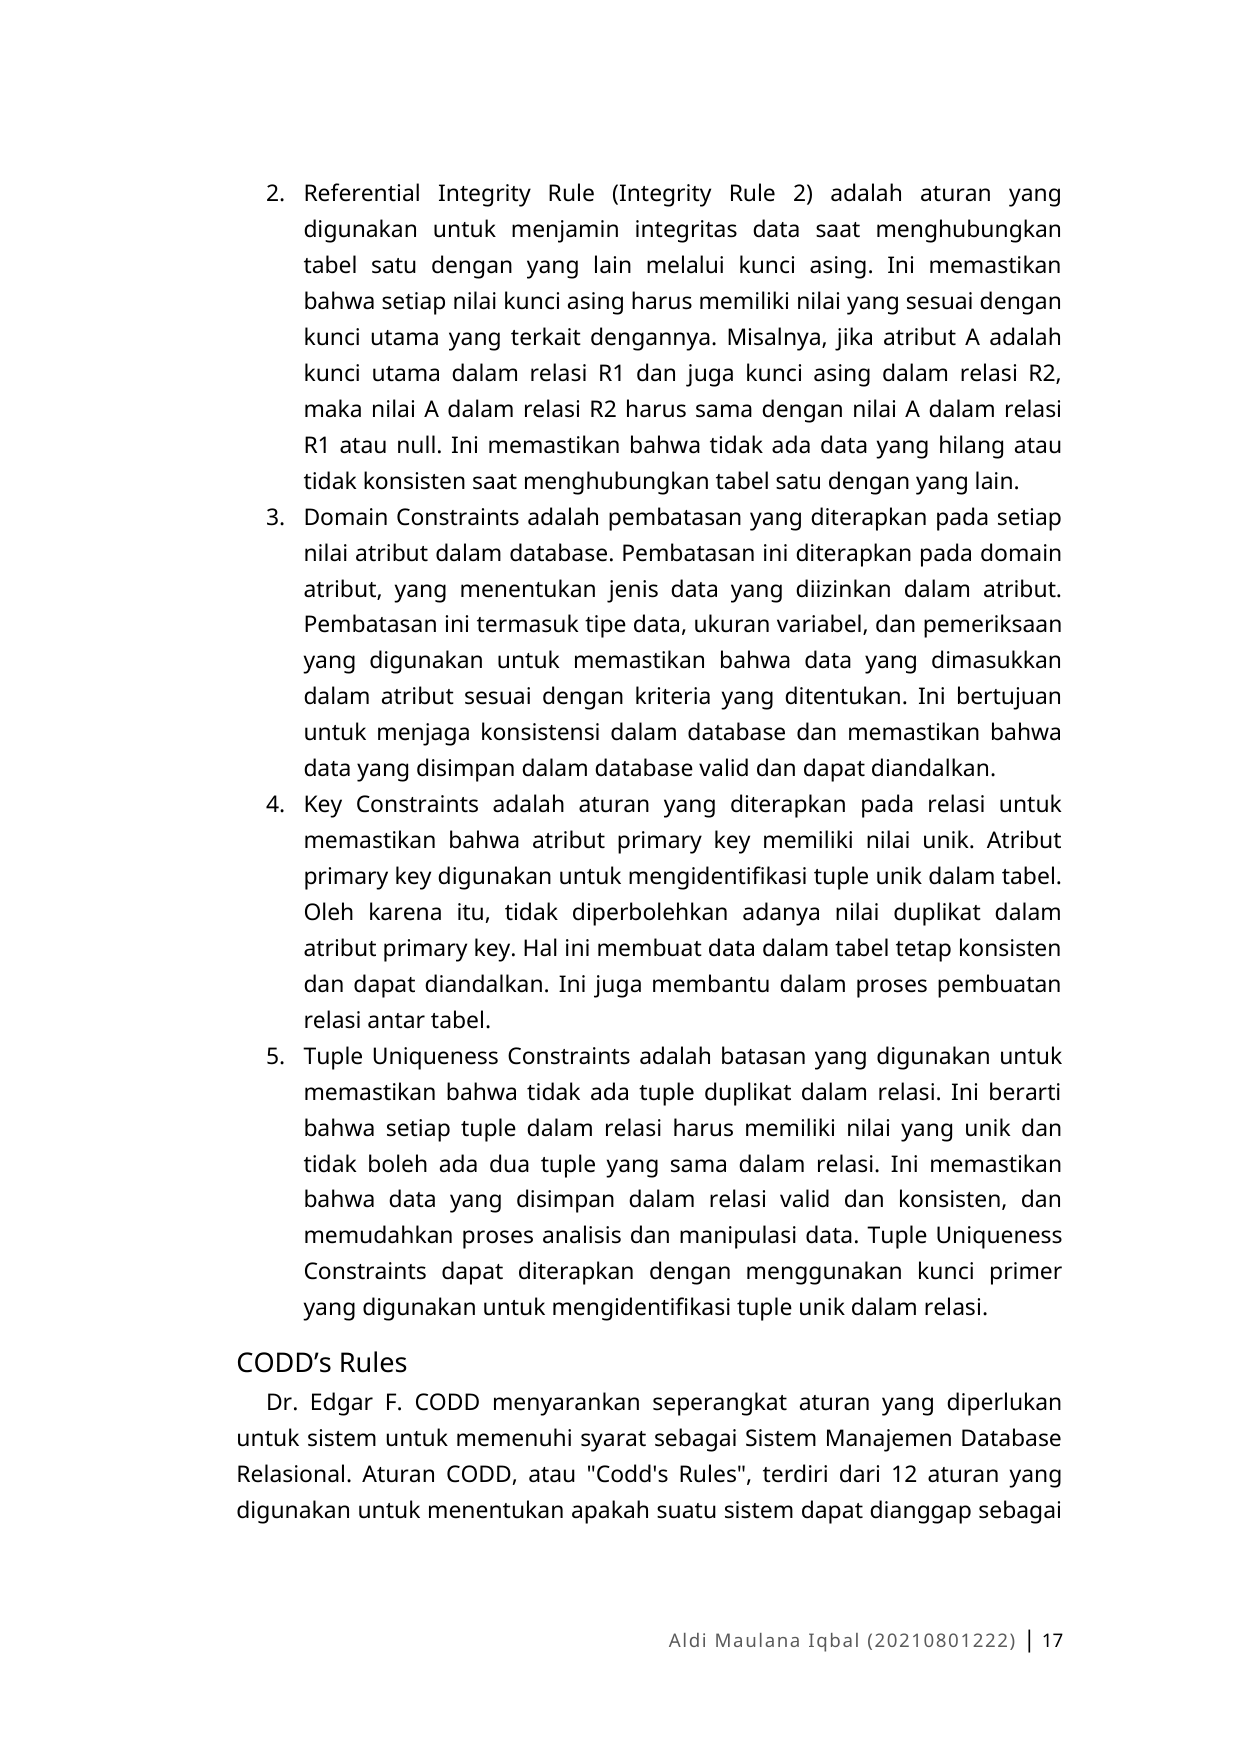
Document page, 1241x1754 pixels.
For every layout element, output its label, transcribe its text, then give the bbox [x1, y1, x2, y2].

list Key Constraints adalah aturan yang diterapkan pada relasi untuk memastikan bahwa atribut primary key memiliki nilai unik. Atribut primary key digunakan untuk mengidentifikasi tuple unik dalam tabel. Oleh karena itu, tidak diperbolehkan adanya nilai duplikat dalam atribut primary key. Hal ini membuat data dalam tabel tetap konsisten dan dapat diandalkan. Ini juga membantu dalam proses pembuatan relasi antar tabel. [266, 788, 1063, 1035]
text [236, 1386, 1063, 1525]
subtitle CODD’s Rules [236, 1344, 1063, 1381]
list Tuple Uniqueness Constraints adalah batasan yang digunakan untuk memastikan bahwa tidak ada tuple duplikat dalam relasi. Ini berarti bahwa setiap tuple dalam relasi harus memiliki nilai yang unik dan tidak boleh ada dua tuple yang sama dalam relasi. Ini memastikan bahwa data yang disimpan dalam relasi valid dan konsisten, dan memudahkan proses analisis dan manipulasi data. Tuple Uniqueness Constraints dapat diterapkan dengan menggunakan kunci primer yang digunakan untuk mengidentifikasi tuple unik dalam relasi. [266, 1040, 1063, 1322]
list Referential Integrity Rule (Integrity Rule 2) adalah aturan yang digunakan untuk menjamin integritas data saat menghubungkan tabel satu dengan yang lain melalui kunci asing. Ini memastikan bahwa setiap nilai kunci asing harus memiliki nilai yang sesuai dengan kunci utama yang terkait dengannya. Misalnya, jika atribut A adalah kunci utama dalam relasi R1 dan juga kunci asing dalam relasi R2, maka nilai A dalam relasi R2 harus sama dengan nilai A dalam relasi R1 atau null. Ini memastikan bahwa tidak ada data yang hilang atau tidak konsisten saat menghubungkan tabel satu dengan yang lain. [266, 177, 1063, 496]
list Domain Constraints adalah pembatasan yang diterapkan pada setiap nilai atribut dalam database. Pembatasan ini diterapkan pada domain atribut, yang menentukan jenis data yang diizinkan dalam atribut. Pembatasan ini termasuk tipe data, ukuran variabel, dan pemeriksaan yang digunakan untuk memastikan bahwa data yang dimasukkan dalam atribut sesuai dengan kriteria yang ditentukan. Ini bertujuan untuk menjaga konsistensi dalam database dan memastikan bahwa data yang disimpan dalam database valid dan dapat diandalkan. [266, 501, 1063, 783]
